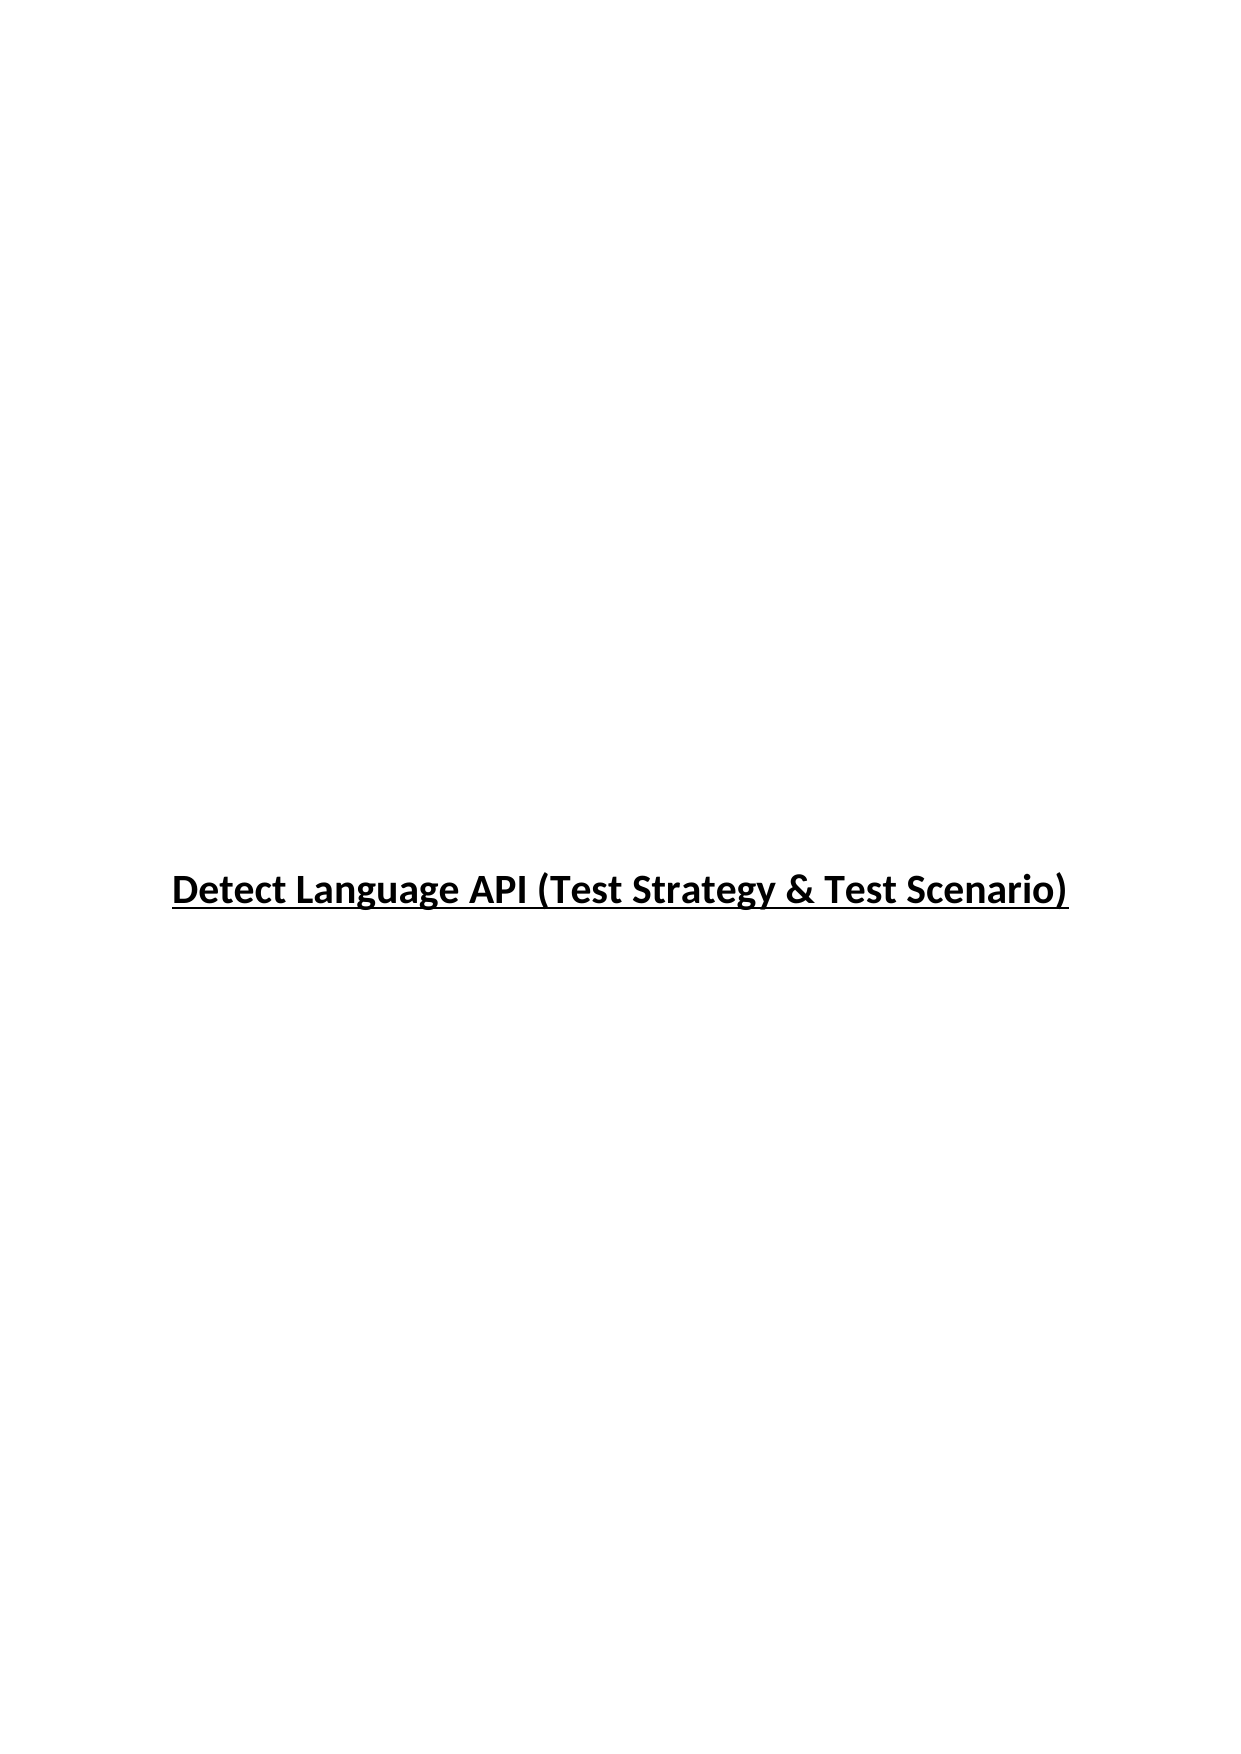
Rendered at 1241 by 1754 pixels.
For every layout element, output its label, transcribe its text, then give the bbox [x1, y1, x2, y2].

text Detect Language API (Test Strategy & Test Scenario) [148, 863, 1092, 914]
